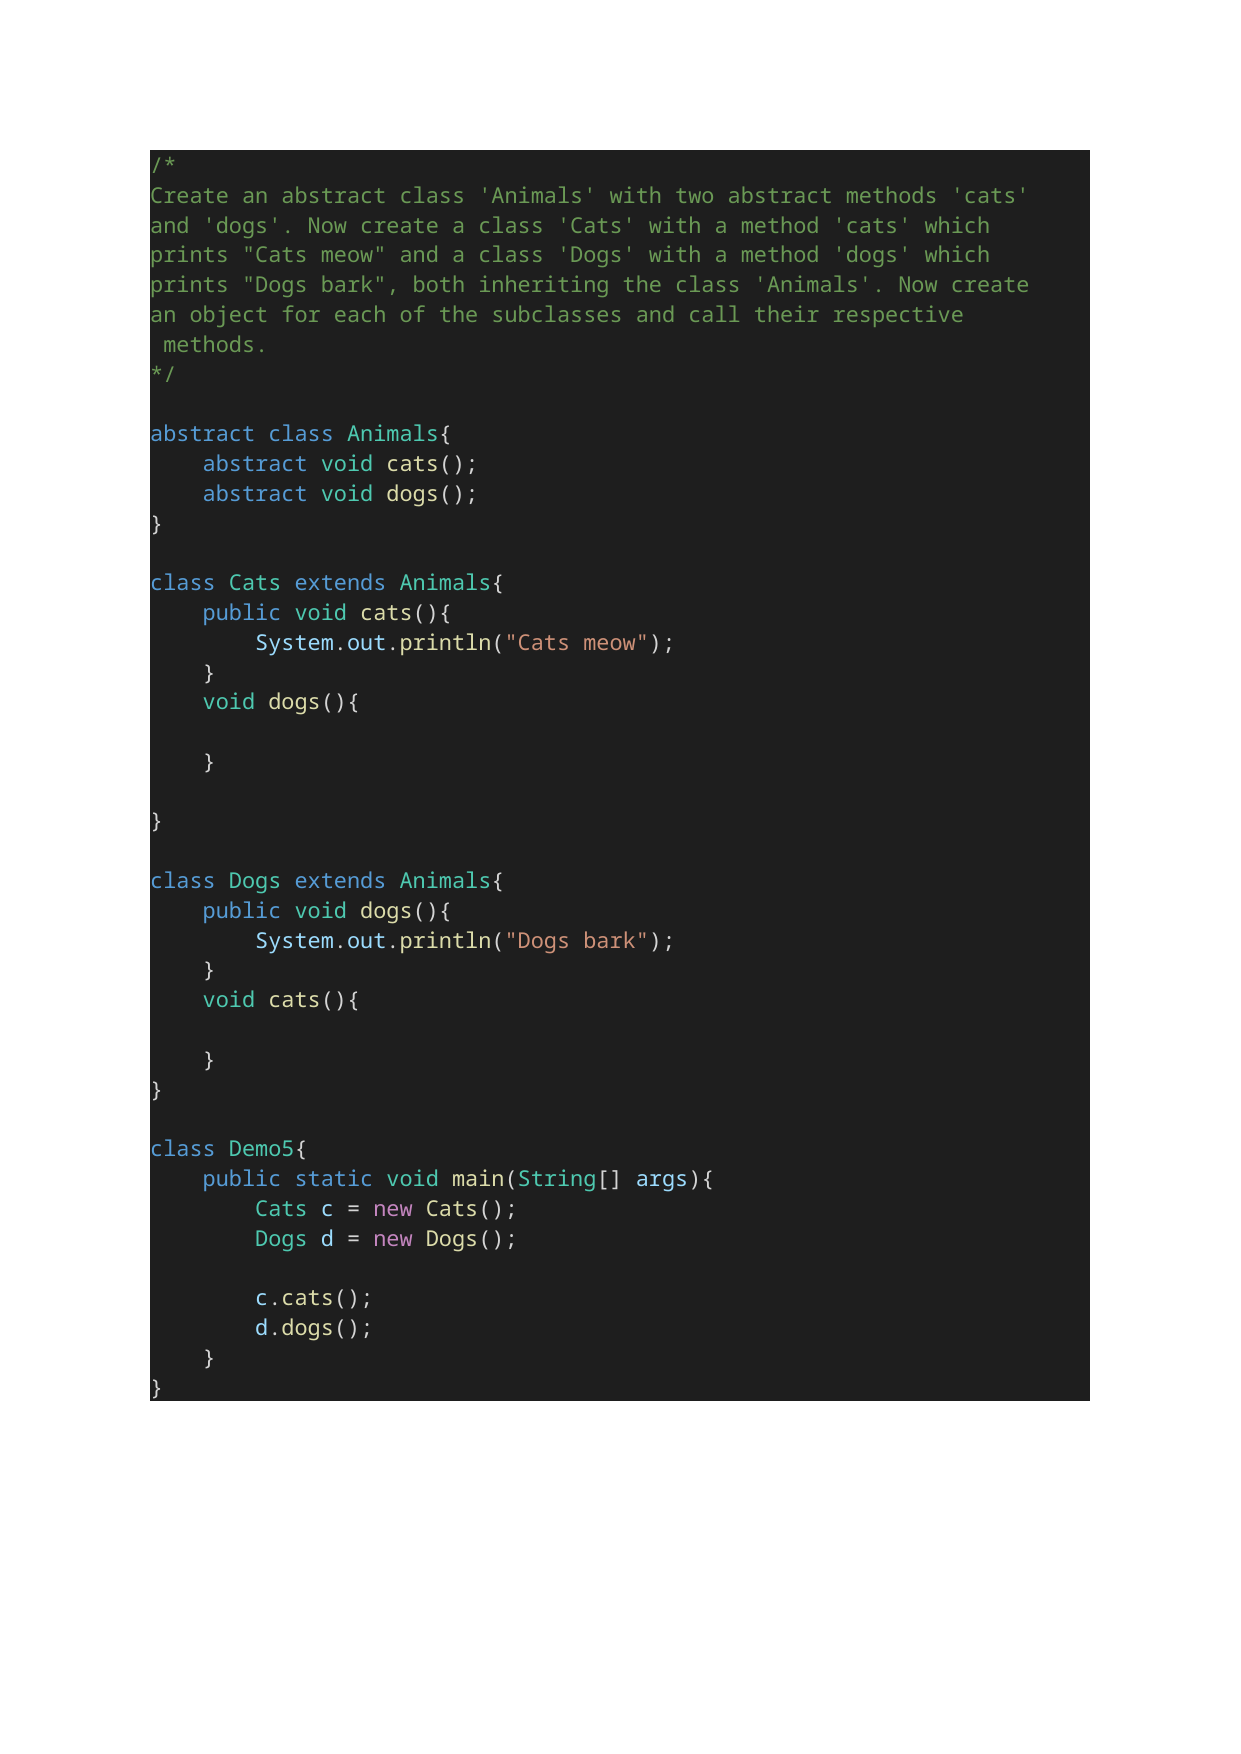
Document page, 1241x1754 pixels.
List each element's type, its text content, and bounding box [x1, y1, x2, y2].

text public void cats(){ [150, 597, 1090, 627]
text } [150, 656, 1090, 686]
text System.out.println("Cats meow"); [150, 627, 1090, 656]
text } [150, 954, 1090, 984]
text prints "Cats meow" and a class 'Dogs' with a method 'dogs' which [150, 239, 1090, 269]
text an object for each of the subclasses and call their respective [150, 299, 1090, 329]
text } [150, 746, 1090, 776]
text class Dogs extends Animals{ [150, 865, 1090, 895]
text } [150, 507, 1090, 537]
text abstract class Animals{ [150, 418, 1090, 448]
text class Demo5{ [150, 1133, 1090, 1163]
text } [150, 1044, 1090, 1073]
text /* [150, 150, 1090, 180]
text public void dogs(){ [150, 895, 1090, 924]
text Create an abstract class 'Animals' with two abstract methods 'cats' [150, 180, 1090, 209]
text Dogs d = new Dogs(); [150, 1222, 1090, 1252]
text void cats(){ [150, 984, 1090, 1014]
text methods. [150, 329, 1090, 358]
text Cats c = new Cats(); [150, 1193, 1090, 1222]
text public static void main(String[] args){ [150, 1163, 1090, 1193]
text void dogs(){ [150, 686, 1090, 716]
text d.dogs(); [150, 1312, 1090, 1342]
text abstract void cats(); [150, 448, 1090, 478]
text class Cats extends Animals{ [150, 567, 1090, 597]
text abstract void dogs(); [150, 478, 1090, 507]
text c.cats(); [150, 1282, 1090, 1312]
text } [150, 1371, 1090, 1401]
text } [150, 805, 1090, 835]
text prints "Dogs bark", both inheriting the class 'Animals'. Now create [150, 269, 1090, 299]
text } [150, 1342, 1090, 1371]
text } [150, 1073, 1090, 1103]
text */ [150, 358, 1090, 388]
text and 'dogs'. Now create a class 'Cats' with a method 'cats' which [150, 209, 1090, 239]
text System.out.println("Dogs bark"); [150, 924, 1090, 954]
